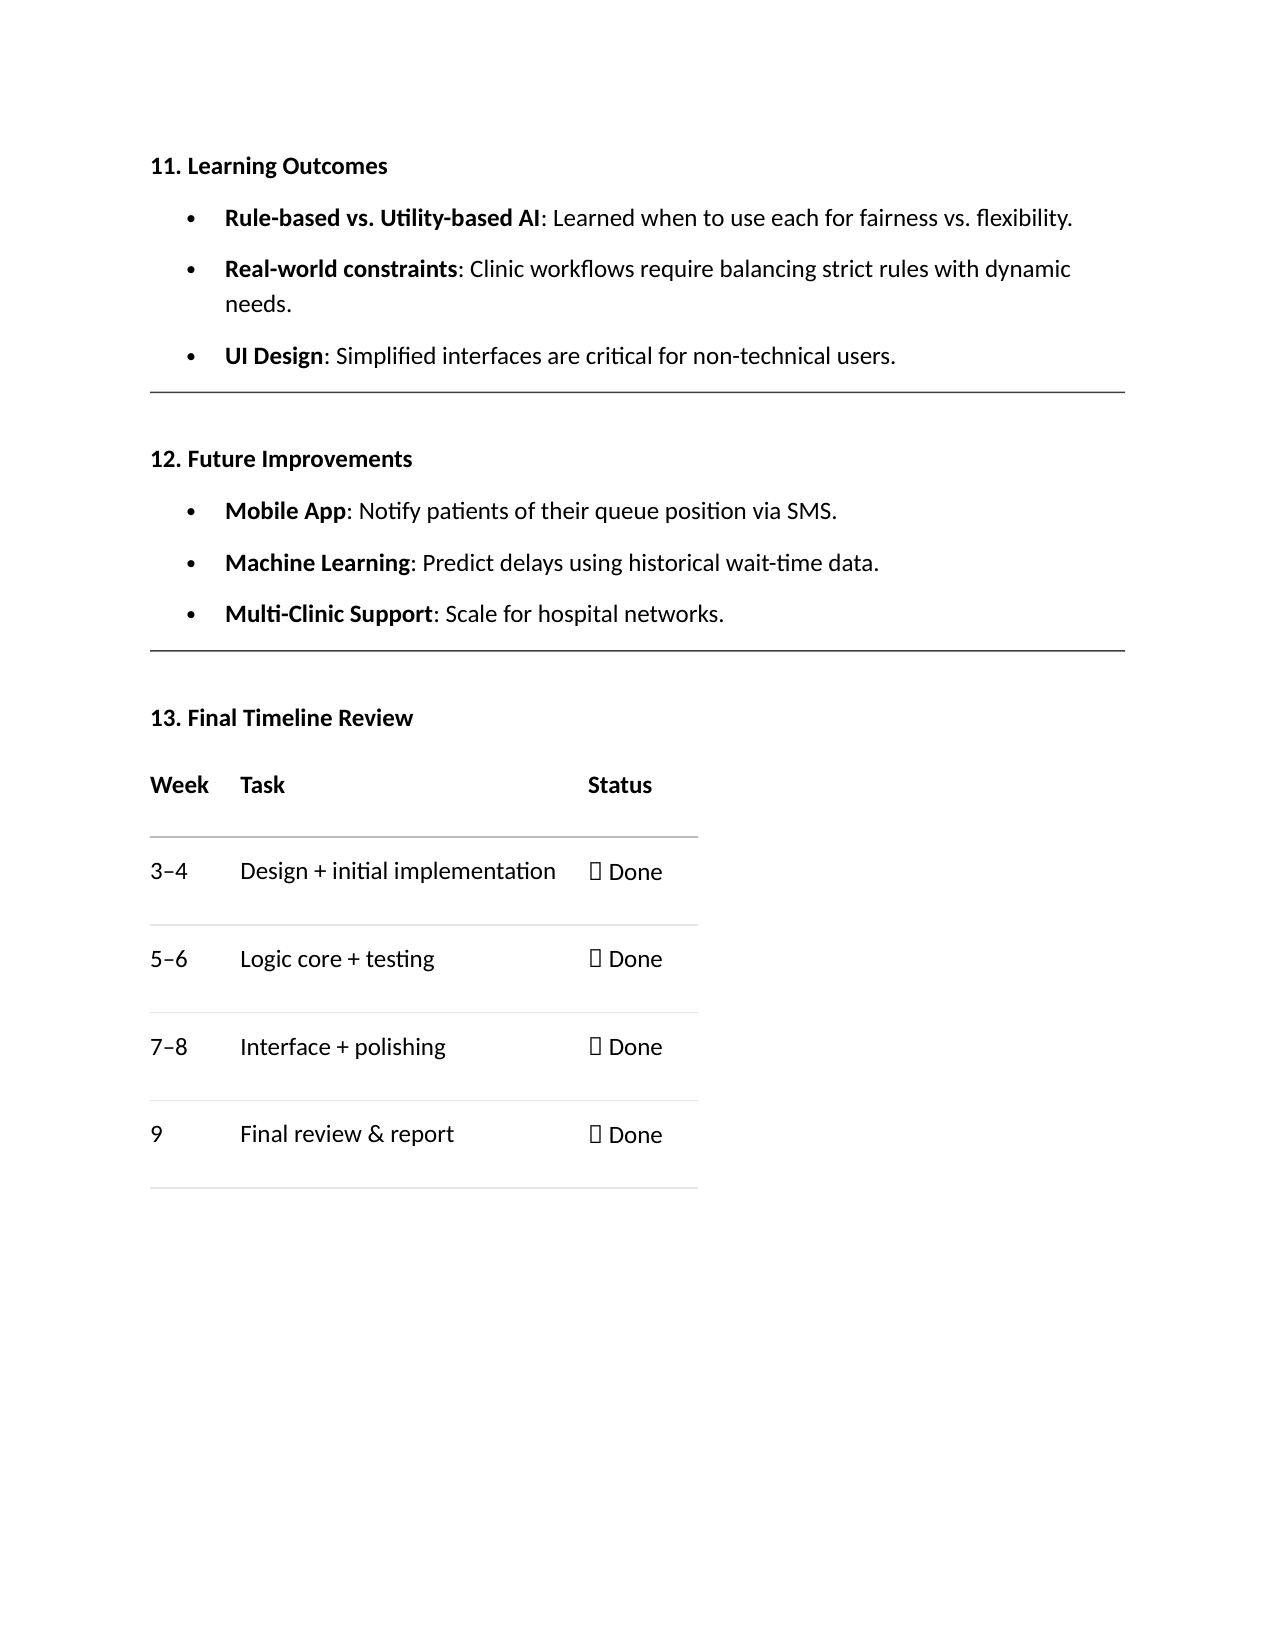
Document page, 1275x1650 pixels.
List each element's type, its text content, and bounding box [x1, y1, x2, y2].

table_header Week [150, 753, 224, 836]
table_cell ✅ Done [572, 838, 698, 924]
table_cell Final review & report [225, 1101, 572, 1187]
table_cell ✅ Done [572, 1101, 698, 1187]
list Machine Learning: Predict delays using historical wait-time data. [187, 547, 1125, 577]
table_cell ✅ Done [572, 926, 698, 1012]
list Multi-Clinic Support: Scale for hospital networks. [187, 598, 1125, 629]
table_cell 9 [150, 1101, 224, 1187]
text 13. Final Timeline Review [150, 702, 1125, 732]
table_cell Logic core + testing [225, 926, 572, 1012]
table_cell 5–6 [150, 926, 224, 1012]
table_header Task [225, 753, 572, 836]
table_cell 7–8 [150, 1013, 224, 1099]
table_cell ✅ Done [572, 1013, 698, 1099]
table_cell Interface + polishing [225, 1013, 572, 1099]
list Real-world constraints: Clinic workflows require balancing strict rules with dynamic needs. [187, 253, 1125, 319]
table_cell Design + initial implementation [225, 838, 572, 924]
text 11. Learning Outcomes [150, 150, 1125, 181]
table_cell 3–4 [150, 838, 224, 924]
list UI Design: Simplified interfaces are critical for non-technical users. [187, 340, 1125, 371]
text 12. Future Improvements [150, 443, 1125, 474]
table_header Status [572, 753, 698, 836]
list Mobile App: Notify patients of their queue position via SMS. [187, 495, 1125, 526]
list Rule-based vs. Utility-based AI: Learned when to use each for fairness vs. flexibility. [187, 202, 1125, 232]
